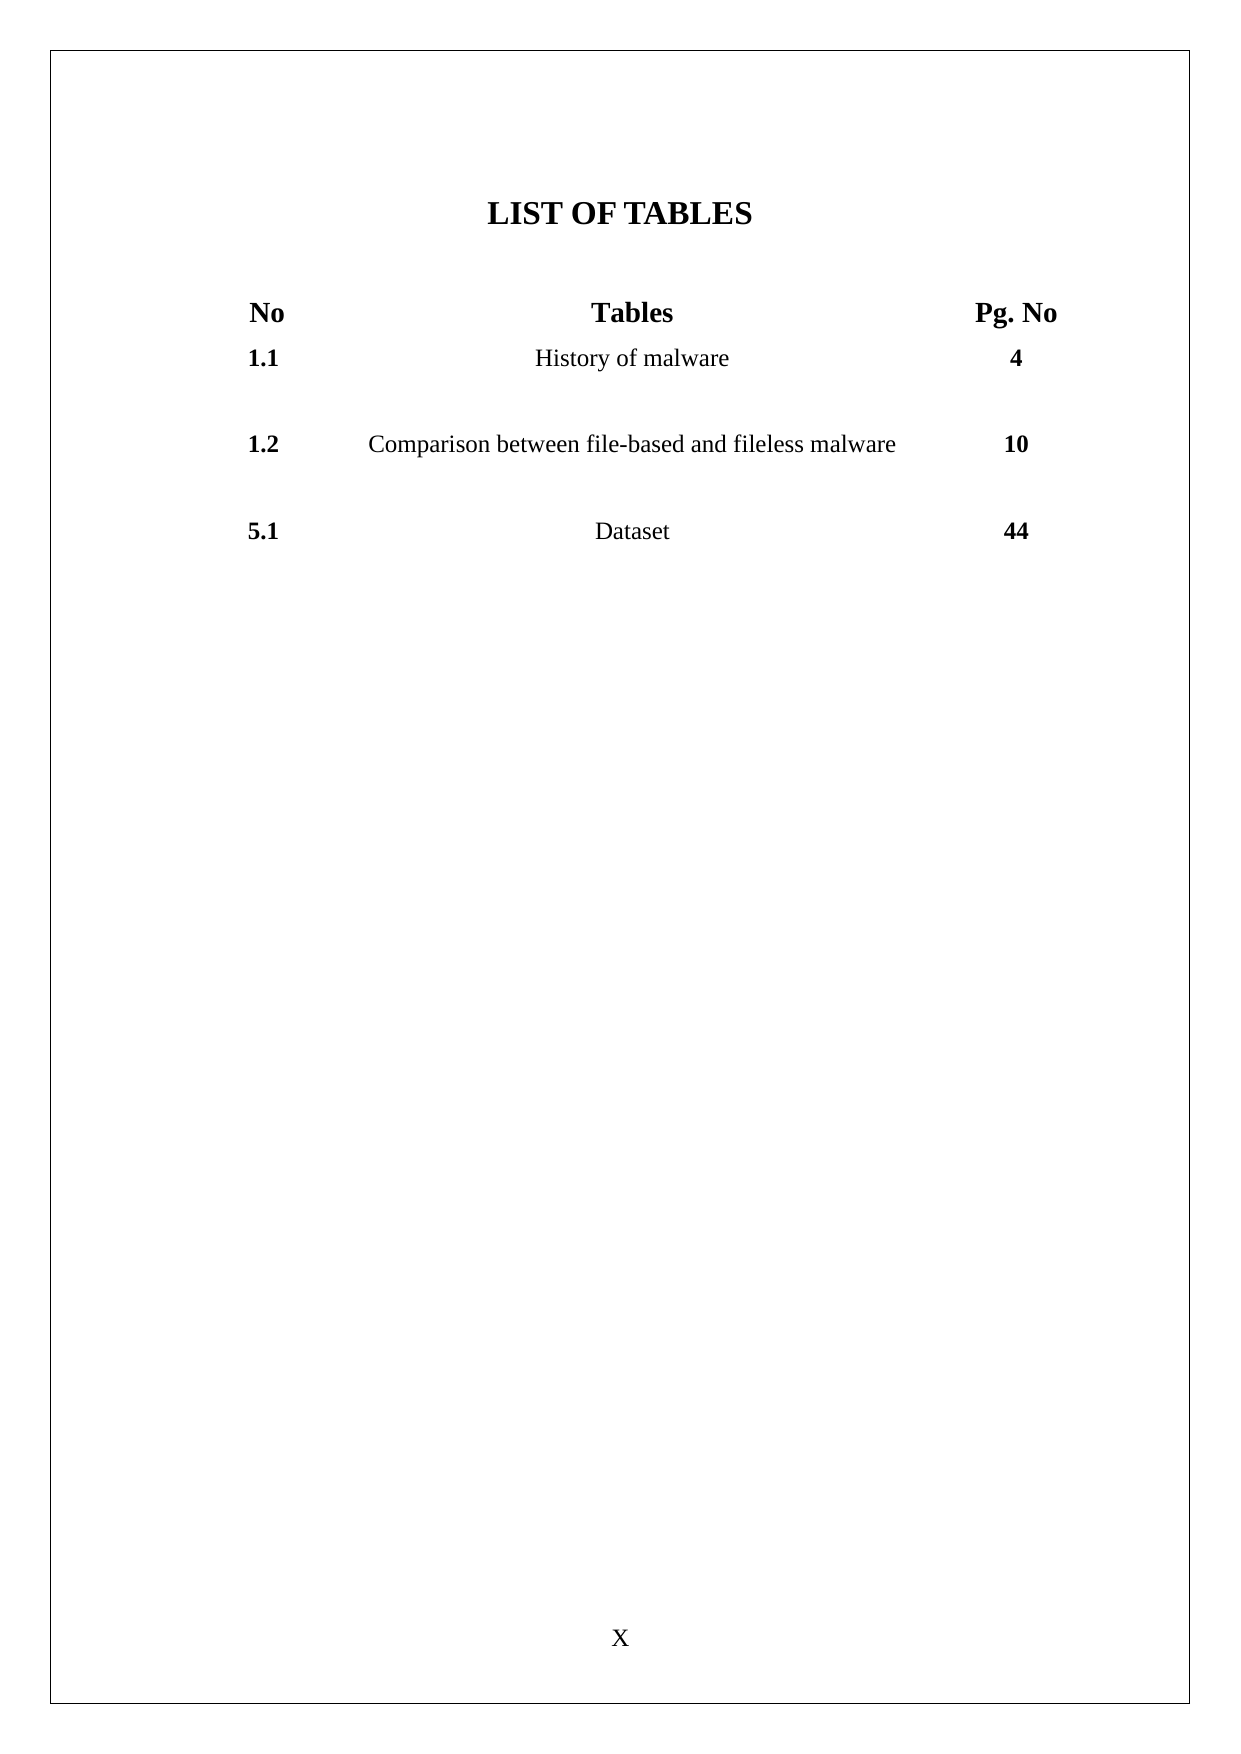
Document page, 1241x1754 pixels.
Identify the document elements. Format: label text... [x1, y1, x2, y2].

table_header No [205, 295, 322, 343]
table_cell 4 [943, 343, 1090, 429]
table_cell Comparison between file-based and fileless malware [322, 430, 942, 516]
table_cell 1.1 [205, 343, 322, 429]
table_cell History of malware [322, 343, 942, 429]
table_cell Dataset [322, 516, 942, 560]
table_header Pg. No [943, 295, 1090, 343]
table_header Tables [322, 295, 942, 343]
table_cell 5.1 [205, 516, 322, 560]
table_cell 44 [943, 516, 1090, 560]
table_cell 10 [943, 430, 1090, 516]
table_cell 1.2 [205, 430, 322, 516]
text LIST OF TABLES [150, 193, 1090, 232]
